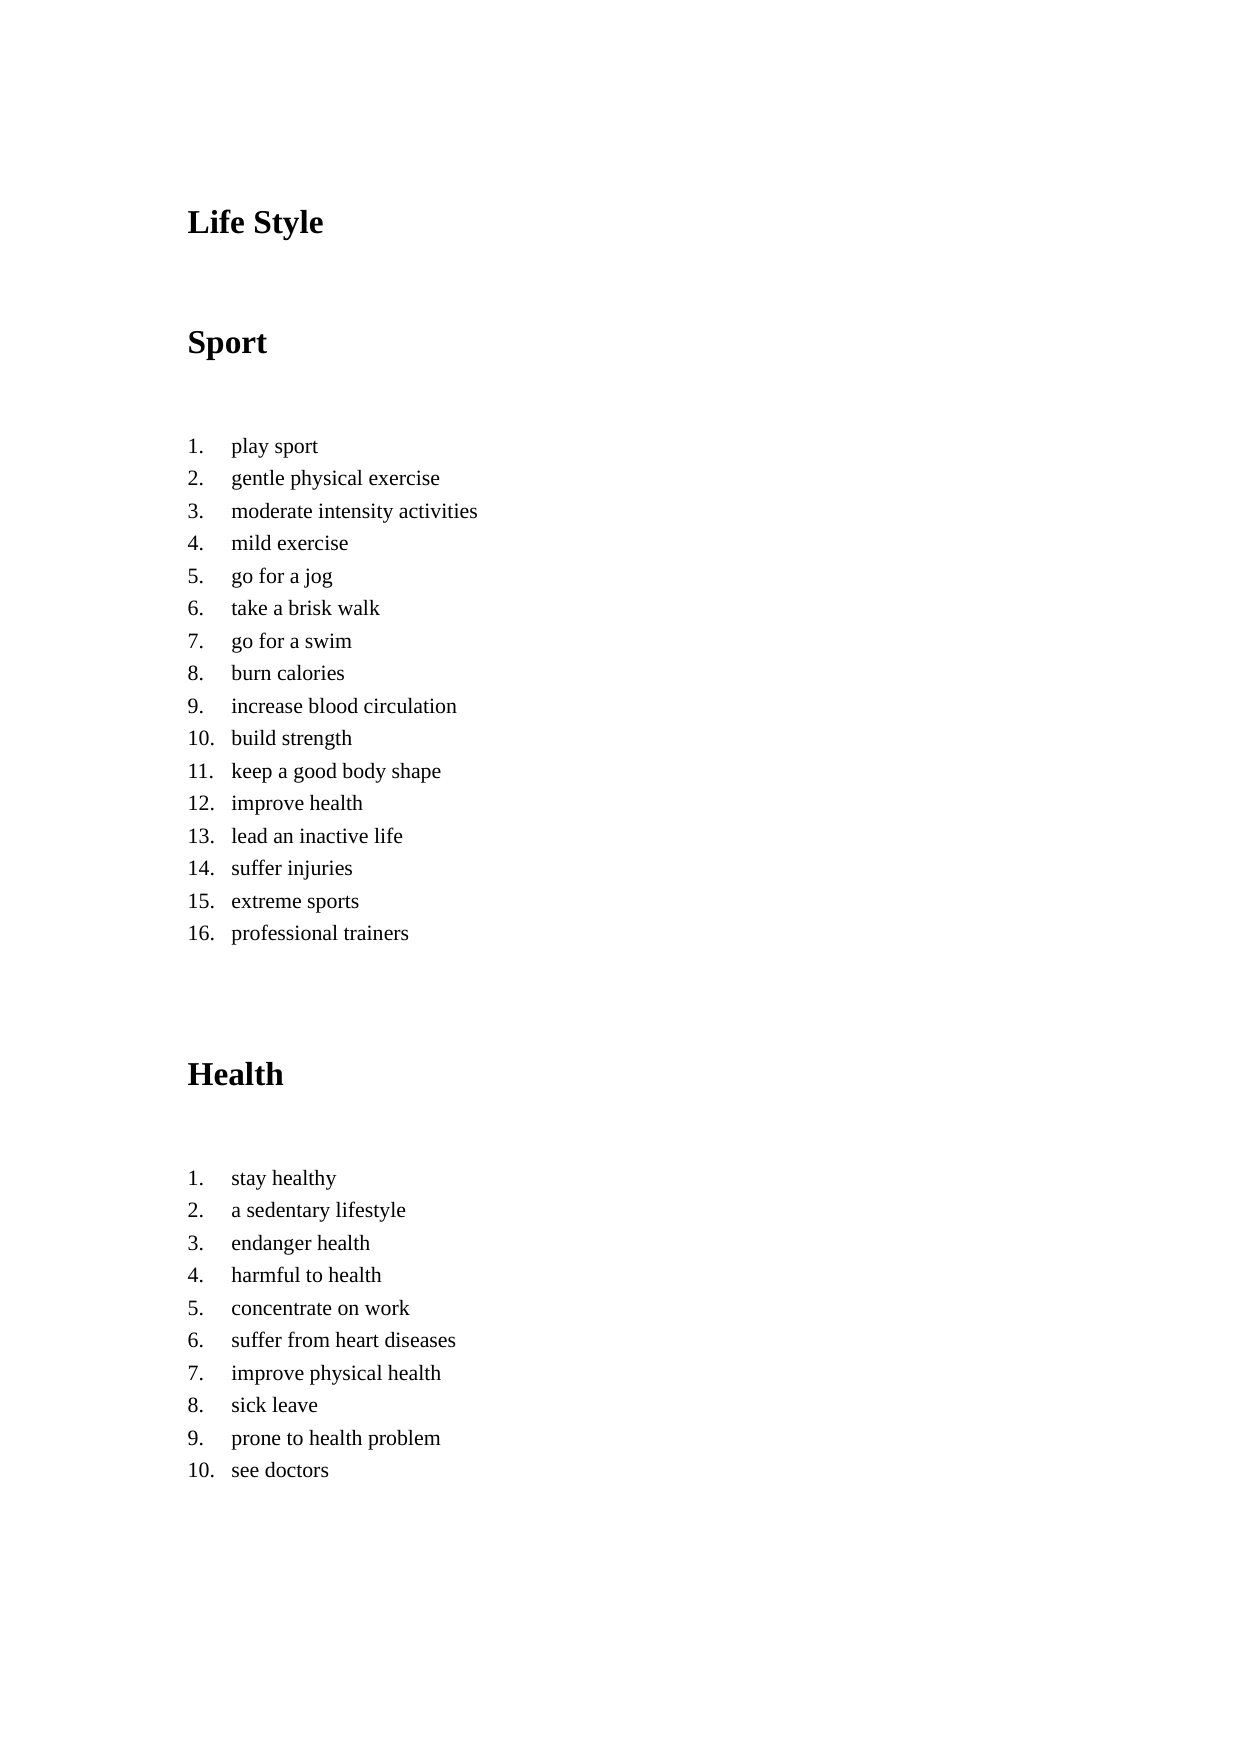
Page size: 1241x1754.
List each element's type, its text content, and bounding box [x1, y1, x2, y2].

list prone to health problem [187, 1421, 1053, 1454]
list improve health [187, 787, 1053, 819]
list play sport [187, 429, 1053, 462]
list suffer injuries [187, 852, 1053, 884]
subtitle Sport [187, 309, 1053, 374]
list gentle physical exercise [187, 462, 1053, 494]
list burn calories [187, 657, 1053, 689]
list build strength [187, 722, 1053, 754]
list concentrate on work [187, 1291, 1053, 1324]
list take a brisk walk [187, 592, 1053, 624]
list extreme sports [187, 884, 1053, 917]
list sick leave [187, 1389, 1053, 1421]
list increase blood circulation [187, 689, 1053, 722]
subtitle Life Style [187, 189, 1053, 254]
list harmful to health [187, 1259, 1053, 1291]
list suffer from heart diseases [187, 1324, 1053, 1356]
list lead an inactive life [187, 819, 1053, 852]
list go for a jog [187, 559, 1053, 592]
list improve physical health [187, 1356, 1053, 1389]
list a sedentary lifestyle [187, 1194, 1053, 1226]
list go for a swim [187, 624, 1053, 657]
list stay healthy [187, 1161, 1053, 1194]
list moderate intensity activities [187, 494, 1053, 527]
list mild exercise [187, 527, 1053, 559]
list see doctors [187, 1454, 1053, 1486]
list professional trainers [187, 917, 1053, 949]
list endanger health [187, 1226, 1053, 1259]
list keep a good body shape [187, 754, 1053, 787]
subtitle Health [187, 1041, 1053, 1106]
